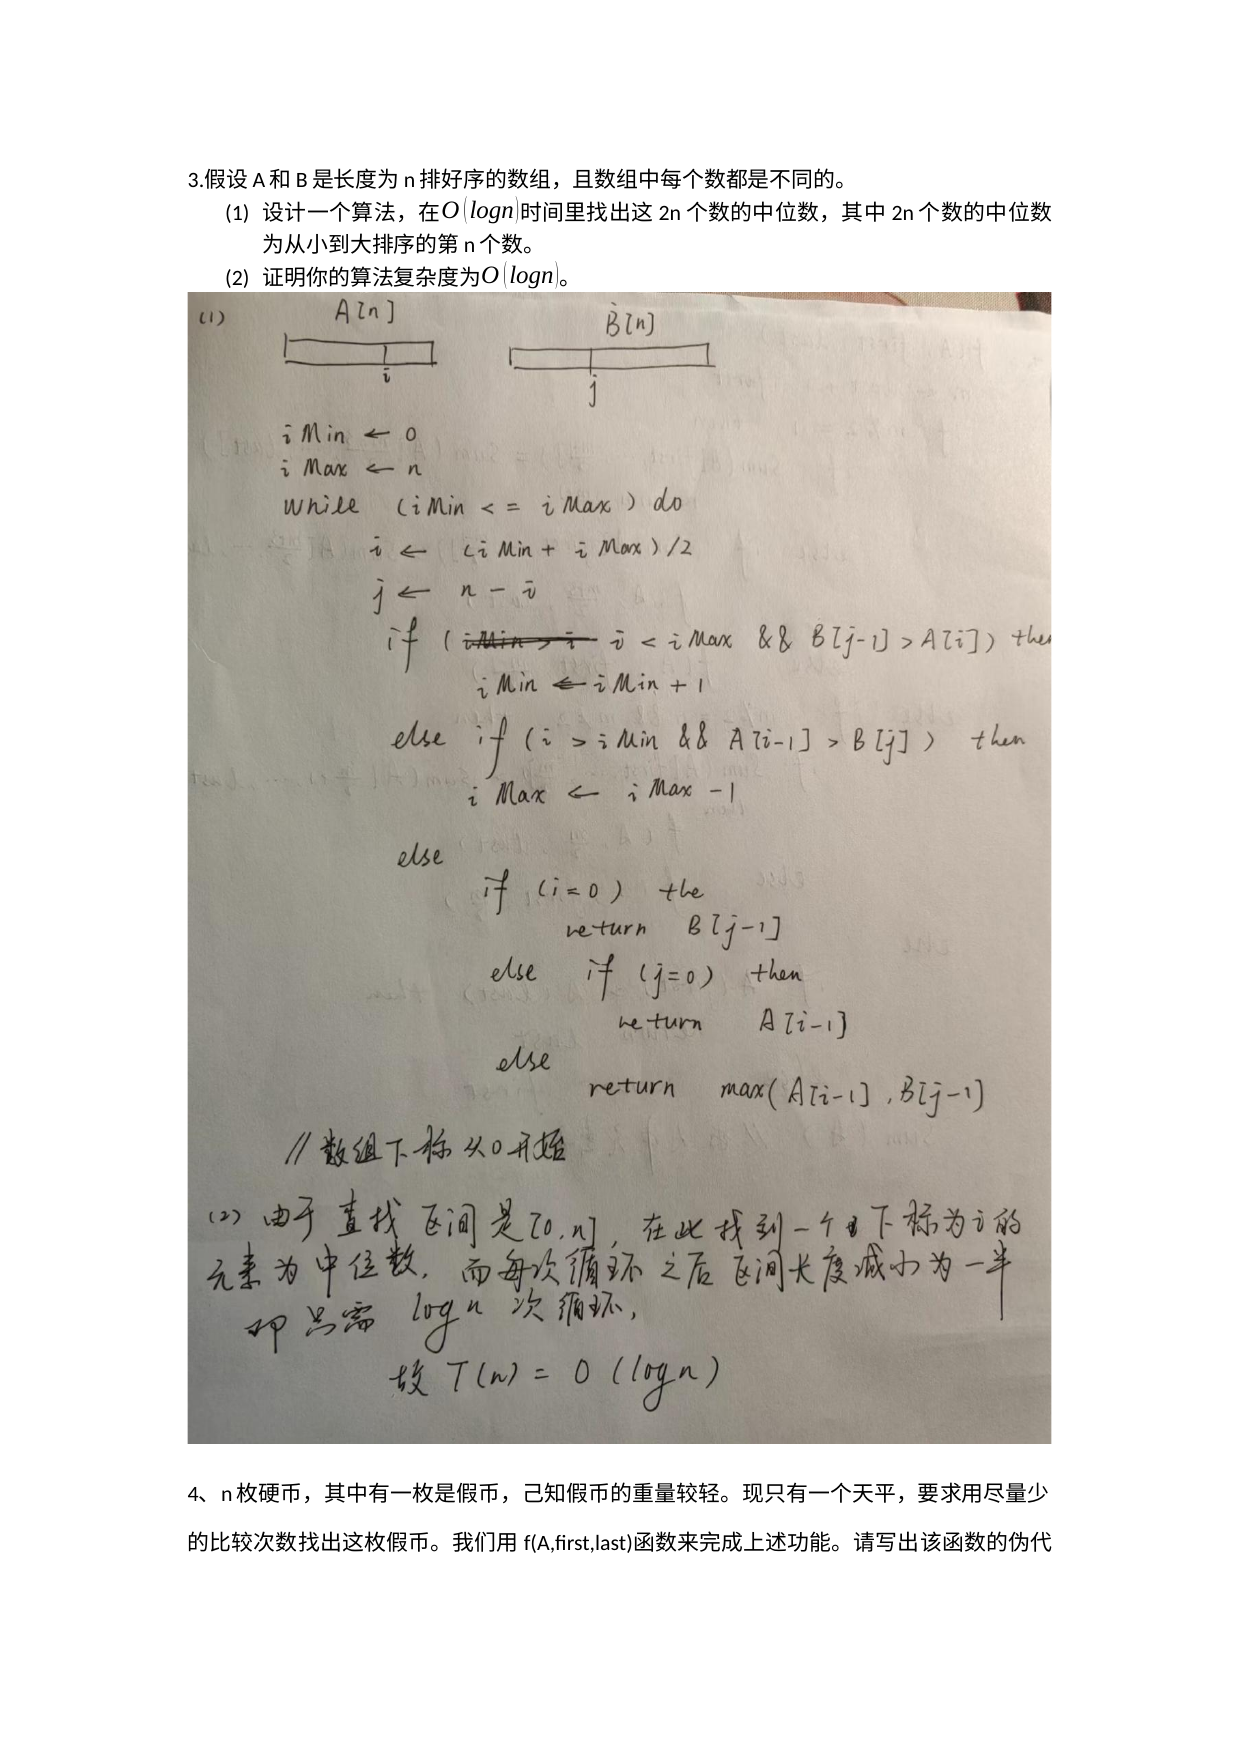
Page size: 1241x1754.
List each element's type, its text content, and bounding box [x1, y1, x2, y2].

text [187, 1475, 1053, 1557]
list 证明你的算法复杂度为。 [225, 259, 1053, 292]
list 3.假设A和B是长度为n排好序的数组，且数组中每个数都是不同的。 [187, 162, 1053, 194]
picture [187, 292, 1052, 1444]
list 设计一个算法，在时间里找出这2n个数的中位数，其中2n个数的中位数为从小到大排序的第n个数。 [225, 194, 1053, 259]
